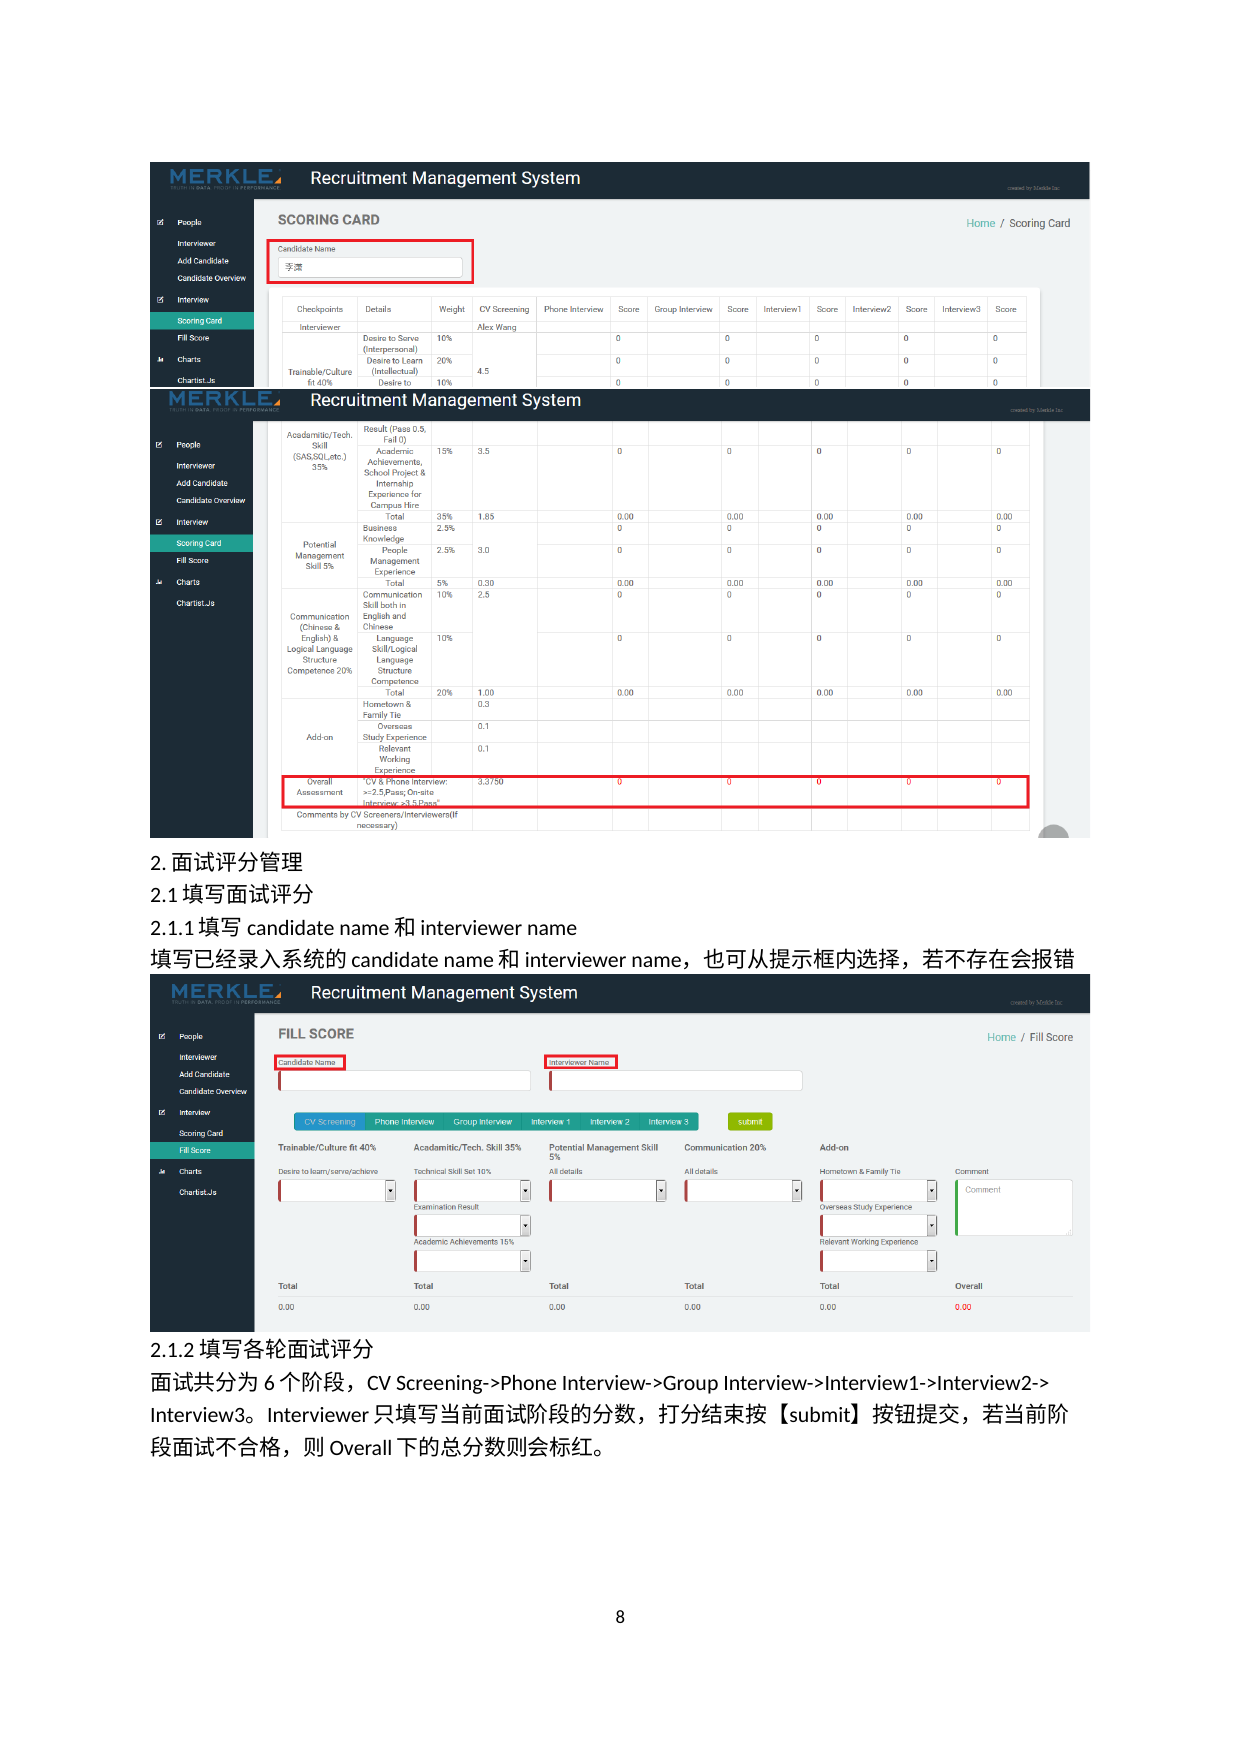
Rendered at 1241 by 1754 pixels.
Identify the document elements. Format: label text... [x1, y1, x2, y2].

picture [150, 389, 1091, 838]
text 2.1.2 填写各轮面试评分 [150, 1332, 1090, 1364]
text 填写已经录入系统的candidate name和interviewer name，也可从提示框内选择，若不存在会报错 [150, 942, 1090, 974]
text 2.1.1填写candidate name和interviewer name [150, 909, 1090, 942]
subtitle 2. 面试评分管理 [150, 844, 1090, 877]
picture [150, 162, 1091, 387]
text 面试共分为6个阶段，CV Screening->Phone Interview->Group Interview->Interview1->Interview2-> Interview3。Interviewer只填写当前面试阶段的分数，打分结束按【submit】按钮提交，若当前阶段面试不合格，则Overall下的总分数则会标红。 [150, 1364, 1090, 1462]
subtitle 2.1 填写面试评分 [150, 877, 1090, 909]
picture [150, 974, 1091, 1332]
